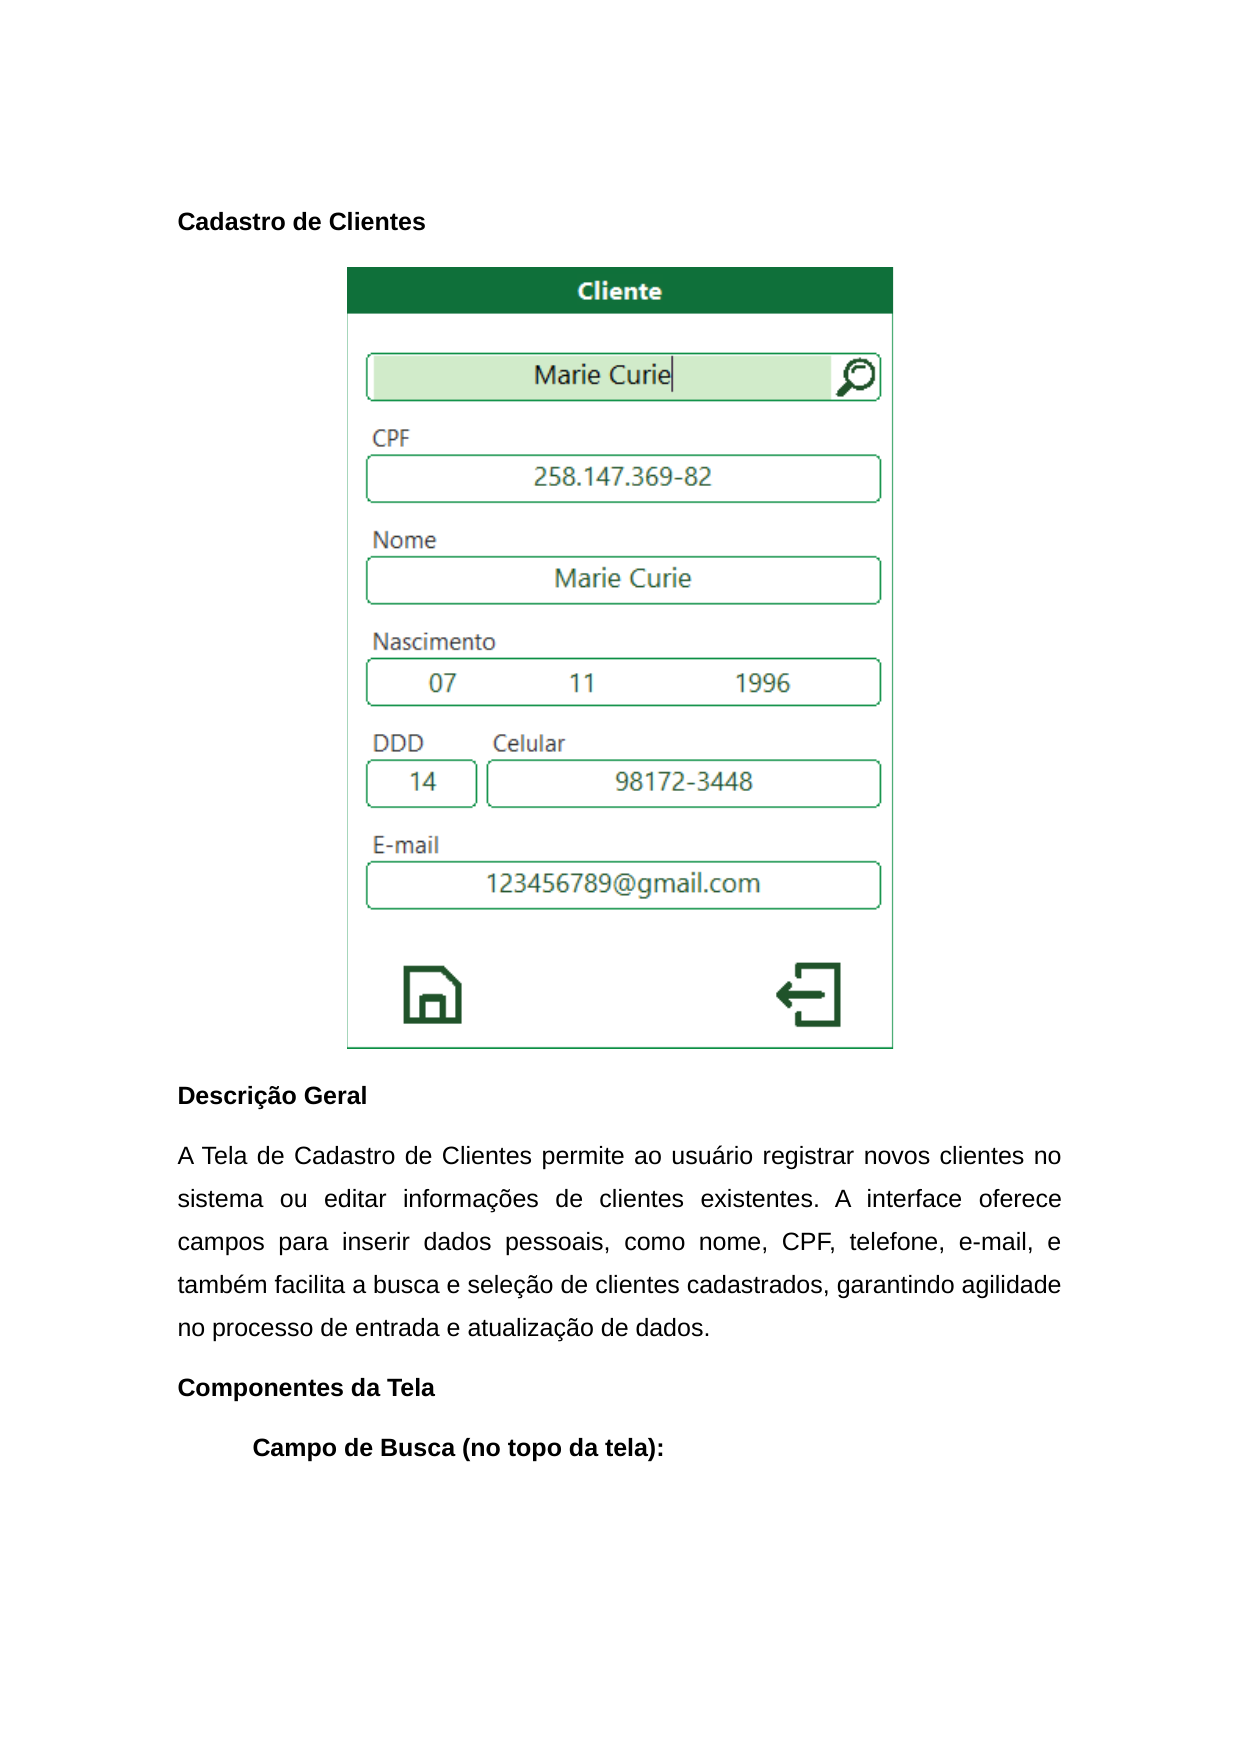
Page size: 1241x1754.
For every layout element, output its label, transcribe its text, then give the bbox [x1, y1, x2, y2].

text Campo de Busca (no topo da tela): [252, 1433, 1063, 1461]
text A Tela de Cadastro de Clientes permite ao usuário registrar novos clientes no sistema ou editar informações de clientes existentes. A interface oferece campos para inserir dados pessoais, como nome, CPF, telefone, e-mail, e também facilita a busca e seleção de clientes cadastrados, garantindo agilidade no processo de entrada e atualização de dados. [177, 1141, 1063, 1342]
text Componentes da Tela [177, 1373, 1063, 1402]
text Cadastro de Clientes [177, 207, 1063, 236]
picture [347, 267, 894, 1049]
text Descrição Geral [177, 1081, 1063, 1109]
